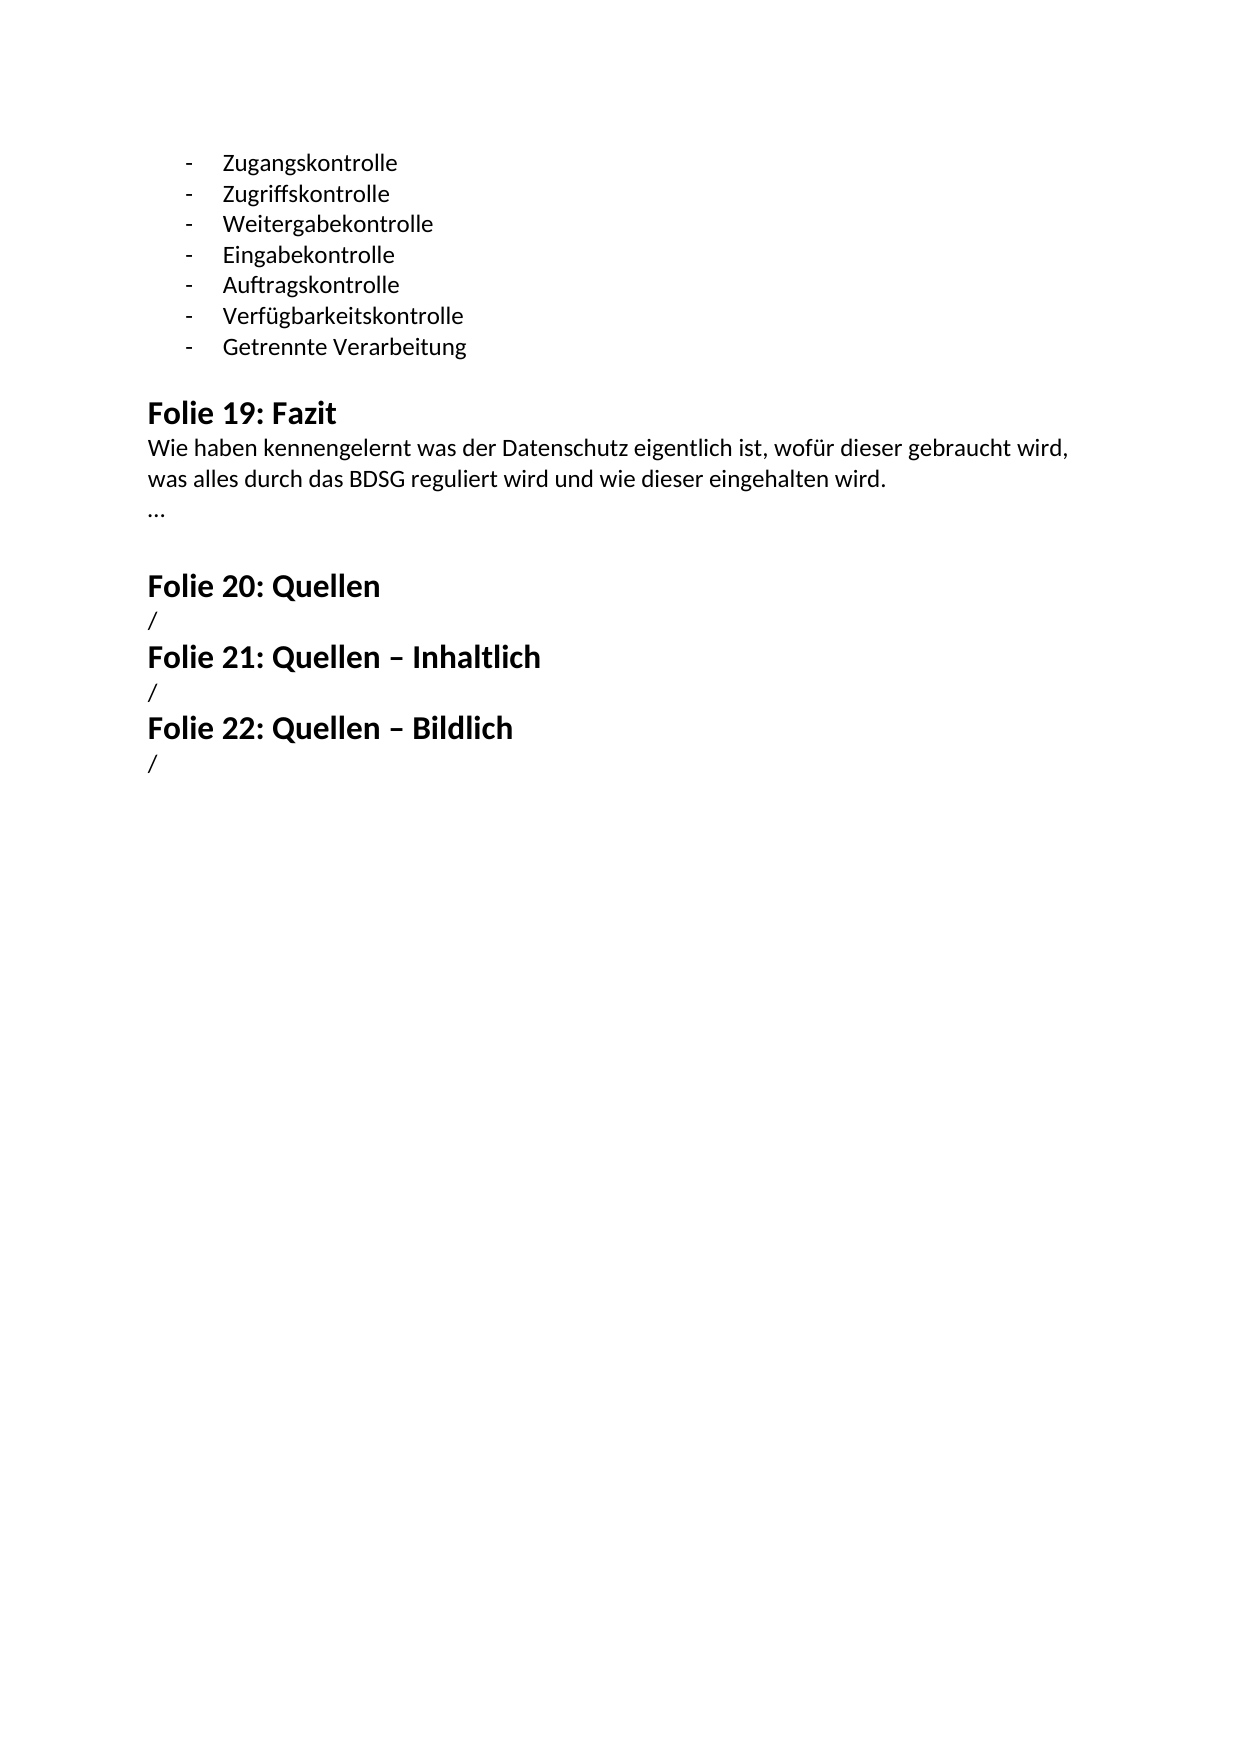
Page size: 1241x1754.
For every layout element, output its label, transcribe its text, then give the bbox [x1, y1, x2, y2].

text Folie 21: Quellen – Inhaltlich [148, 636, 1093, 677]
list Auftragskontrolle [185, 270, 1093, 300]
text Folie 20: Quellen [148, 565, 1093, 606]
text / [148, 748, 1093, 778]
text Folie 22: Quellen – Bildlich [148, 707, 1093, 748]
text / [148, 677, 1093, 707]
list Zugangskontrolle [185, 148, 1093, 178]
list Weitergabekontrolle [185, 209, 1093, 239]
list Verfügbarkeitskontrolle [185, 300, 1093, 331]
text / [148, 606, 1093, 636]
list Zugriffskontrolle [185, 178, 1093, 209]
text Wie haben kennengelernt was der Datenschutz eigentlich ist, wofür dieser gebraucht wird, was alles durch das BDSG reguliert wird und wie dieser eingehalten wird. [148, 432, 1093, 493]
list Eingabekontrolle [185, 239, 1093, 270]
list Getrennte Verarbeitung [185, 331, 1093, 361]
text Folie 19: Fazit [148, 392, 1093, 432]
text … [148, 493, 1093, 524]
